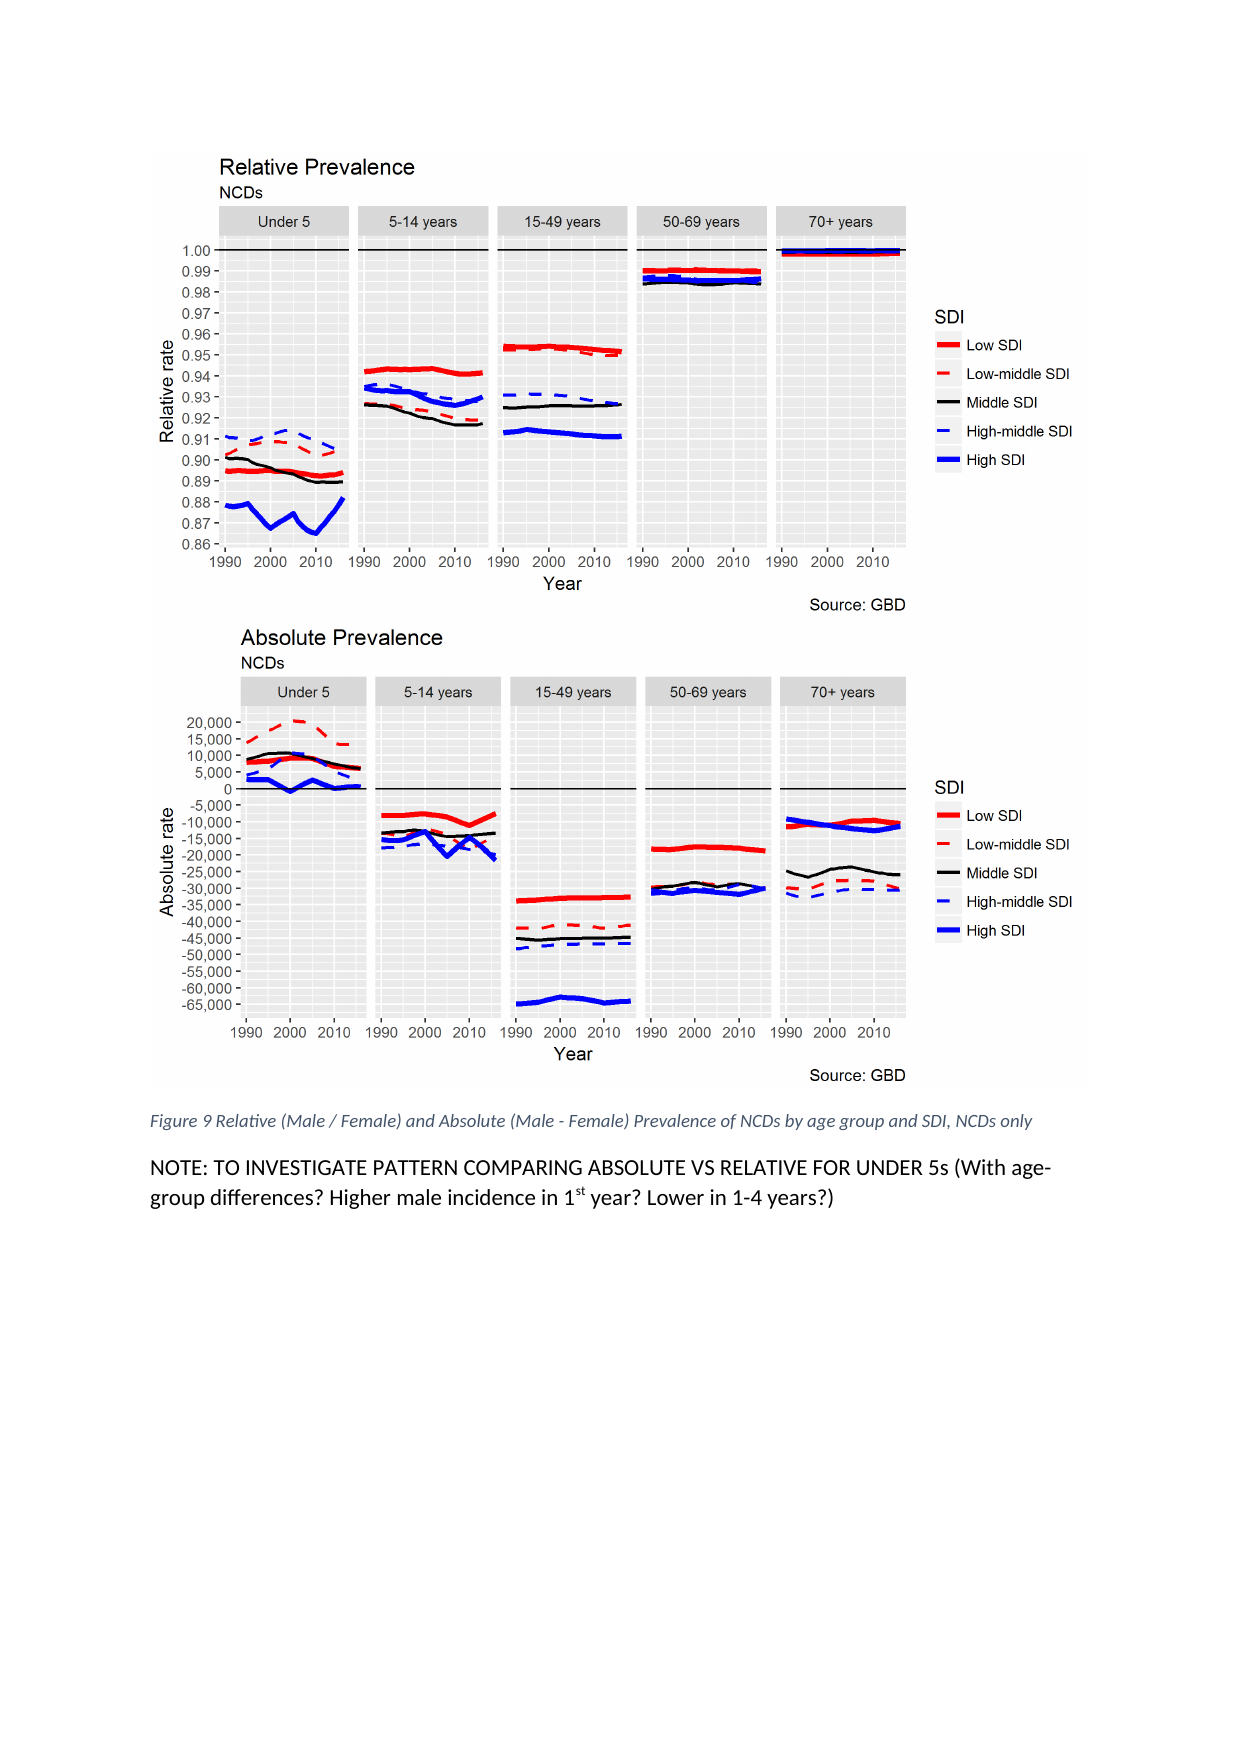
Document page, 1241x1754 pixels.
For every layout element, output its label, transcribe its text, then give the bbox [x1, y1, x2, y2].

text NOTE: TO INVESTIGATE PATTERN COMPARING ABSOLUTE VS RELATIVE FOR UNDER 5s (With age-group differences? Higher male incidence in 1st year? Lower in 1-4 years?) [150, 1153, 1090, 1211]
picture [150, 150, 1090, 1090]
text Figure 9 Relative (Male / Female) and Absolute (Male - Female) Prevalence of NCDs by age group and SDI, NCDs only [150, 1109, 1090, 1132]
